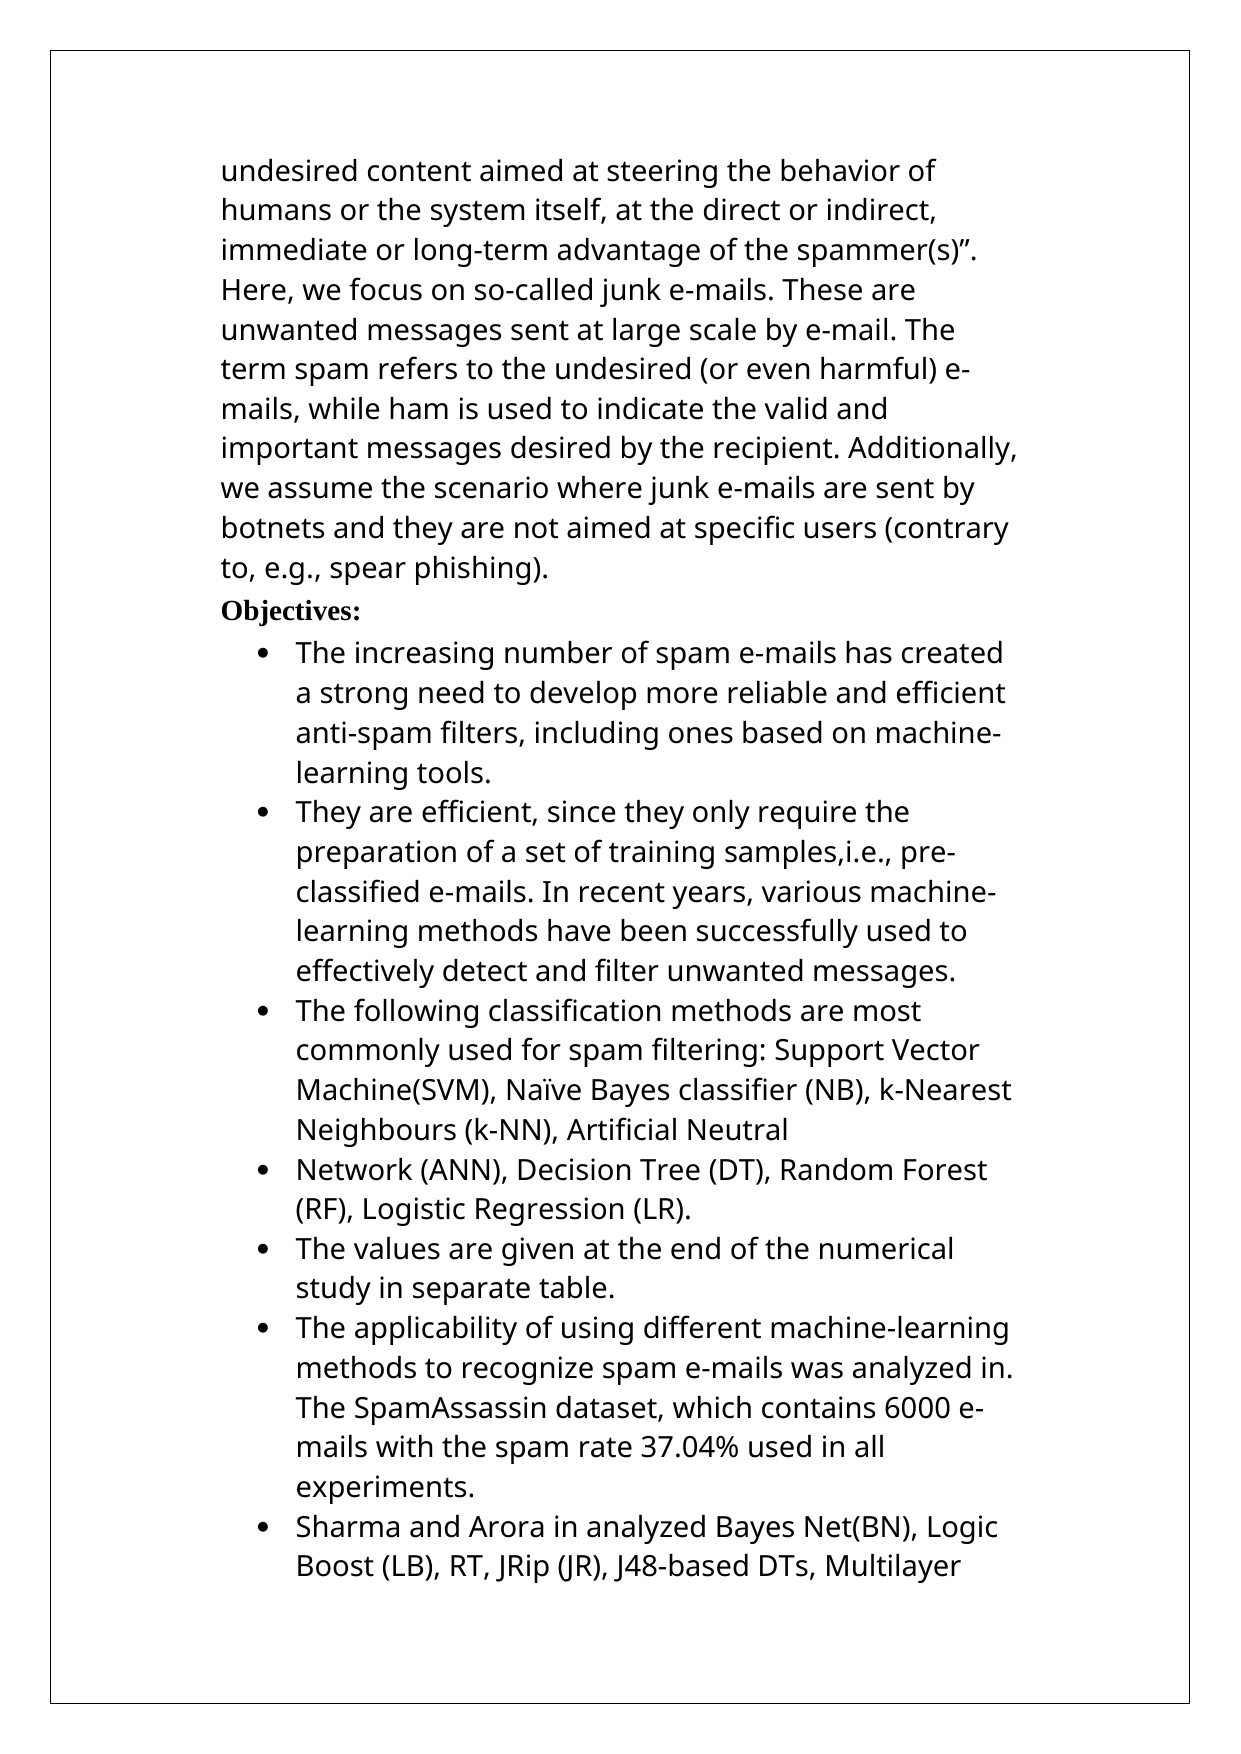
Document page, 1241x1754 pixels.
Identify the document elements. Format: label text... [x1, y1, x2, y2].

list They are efficient, since they only require the preparation of a set of training samples,i.e., pre-classified e-mails. In recent years, various machine-learning methods have been successfully used to effectively detect and filter unwanted messages. [258, 792, 1022, 990]
list The applicability of using different machine-learning methods to recognize spam e-mails was analyzed in. The SpamAssassin dataset, which contains 6000 e-mails with the spam rate 37.04% used in all experiments. [258, 1307, 1022, 1506]
list The values are given at the end of the numerical study in separate table. [258, 1228, 1022, 1307]
text Objectives: [220, 593, 1022, 626]
list Network (ANN), Decision Tree (DT), Random Forest (RF), Logistic Regression (LR). [258, 1149, 1022, 1228]
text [220, 150, 1022, 587]
list The increasing number of spam e-mails has created a strong need to develop more reliable and efficient anti-spam filters, including ones based on machine-learning tools. [258, 633, 1022, 792]
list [258, 1506, 1022, 1585]
list The following classification methods are most commonly used for spam filtering: Support Vector Machine(SVM), Naïve Bayes classifier (NB), k-Nearest Neighbours (k-NN), Artificial Neutral [258, 990, 1022, 1149]
